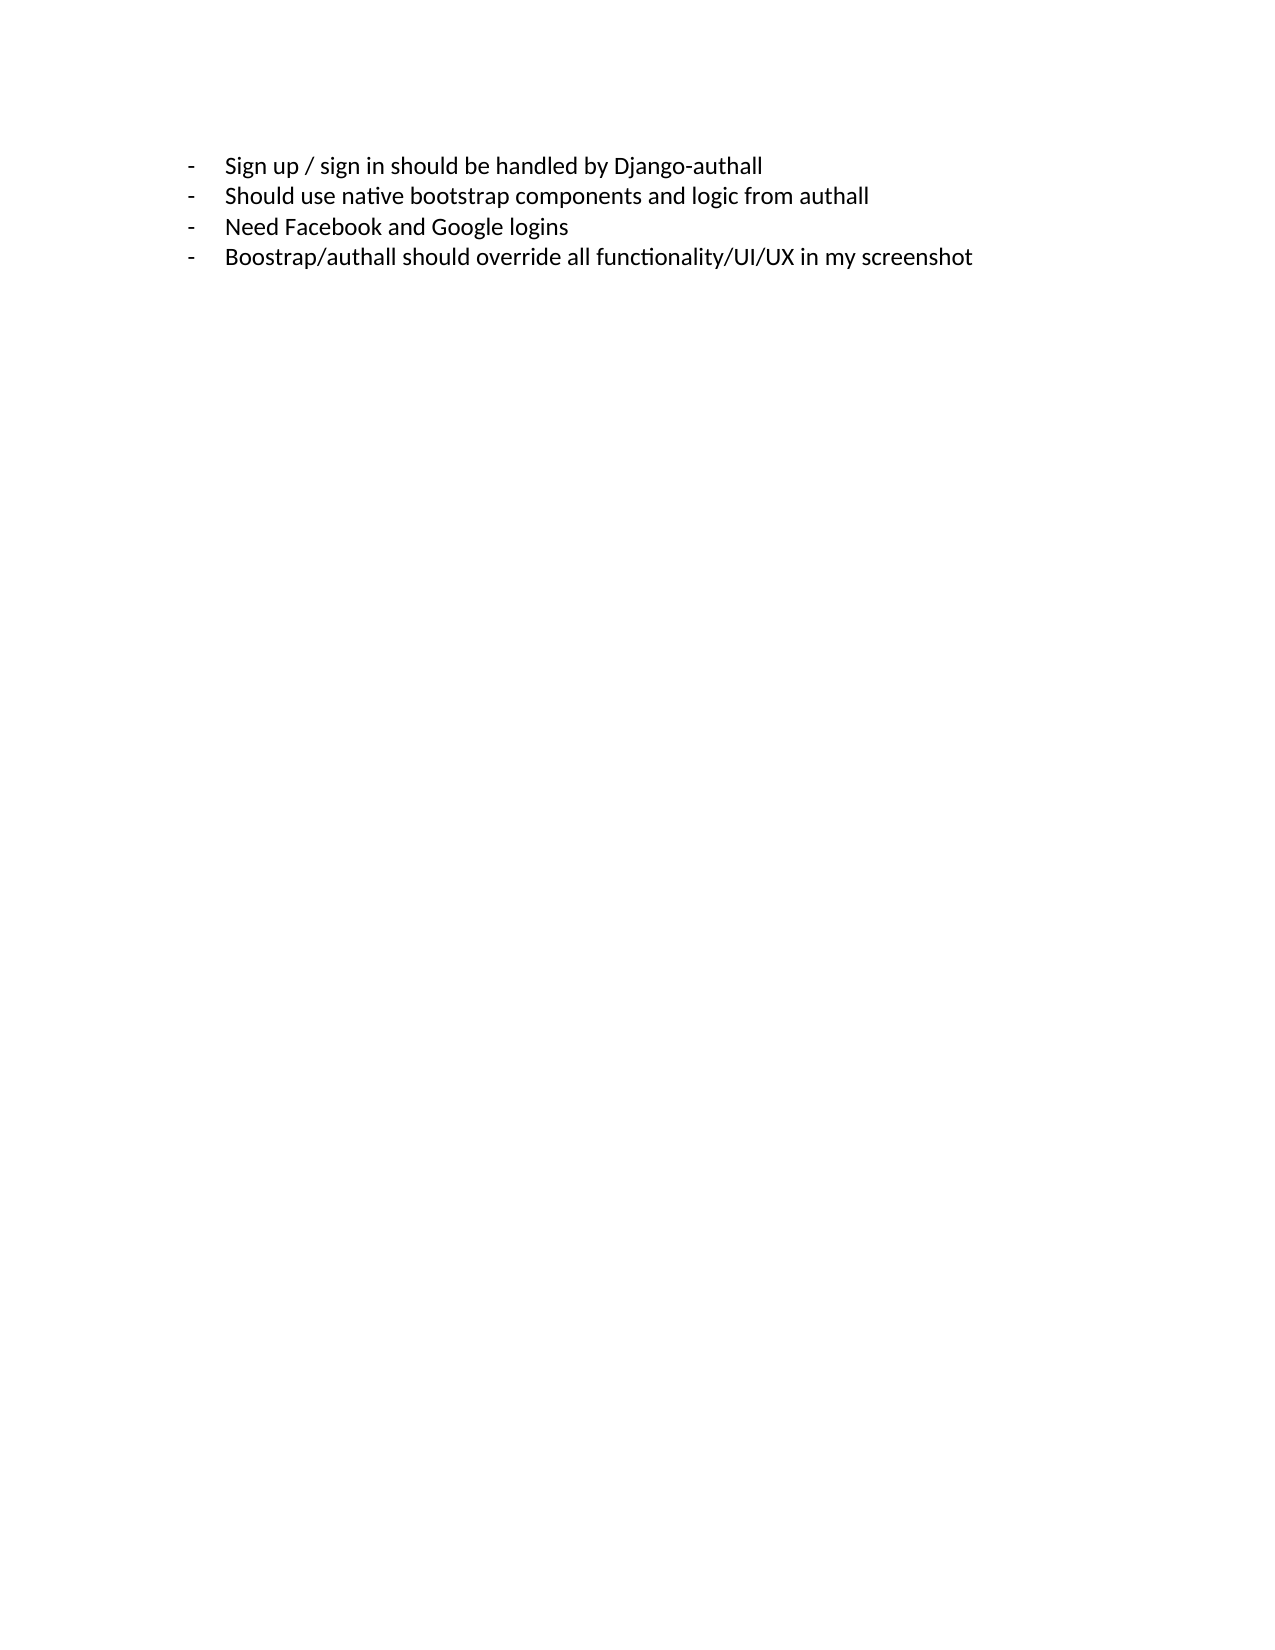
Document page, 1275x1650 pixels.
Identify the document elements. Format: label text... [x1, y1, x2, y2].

list Need Facebook and Google logins [187, 211, 1125, 242]
list Should use native bootstrap components and logic from authall [187, 181, 1125, 211]
list Sign up / sign in should be handled by Django-authall [187, 150, 1125, 181]
list Boostrap/authall should override all functionality/UI/UX in my screenshot [187, 242, 1125, 272]
